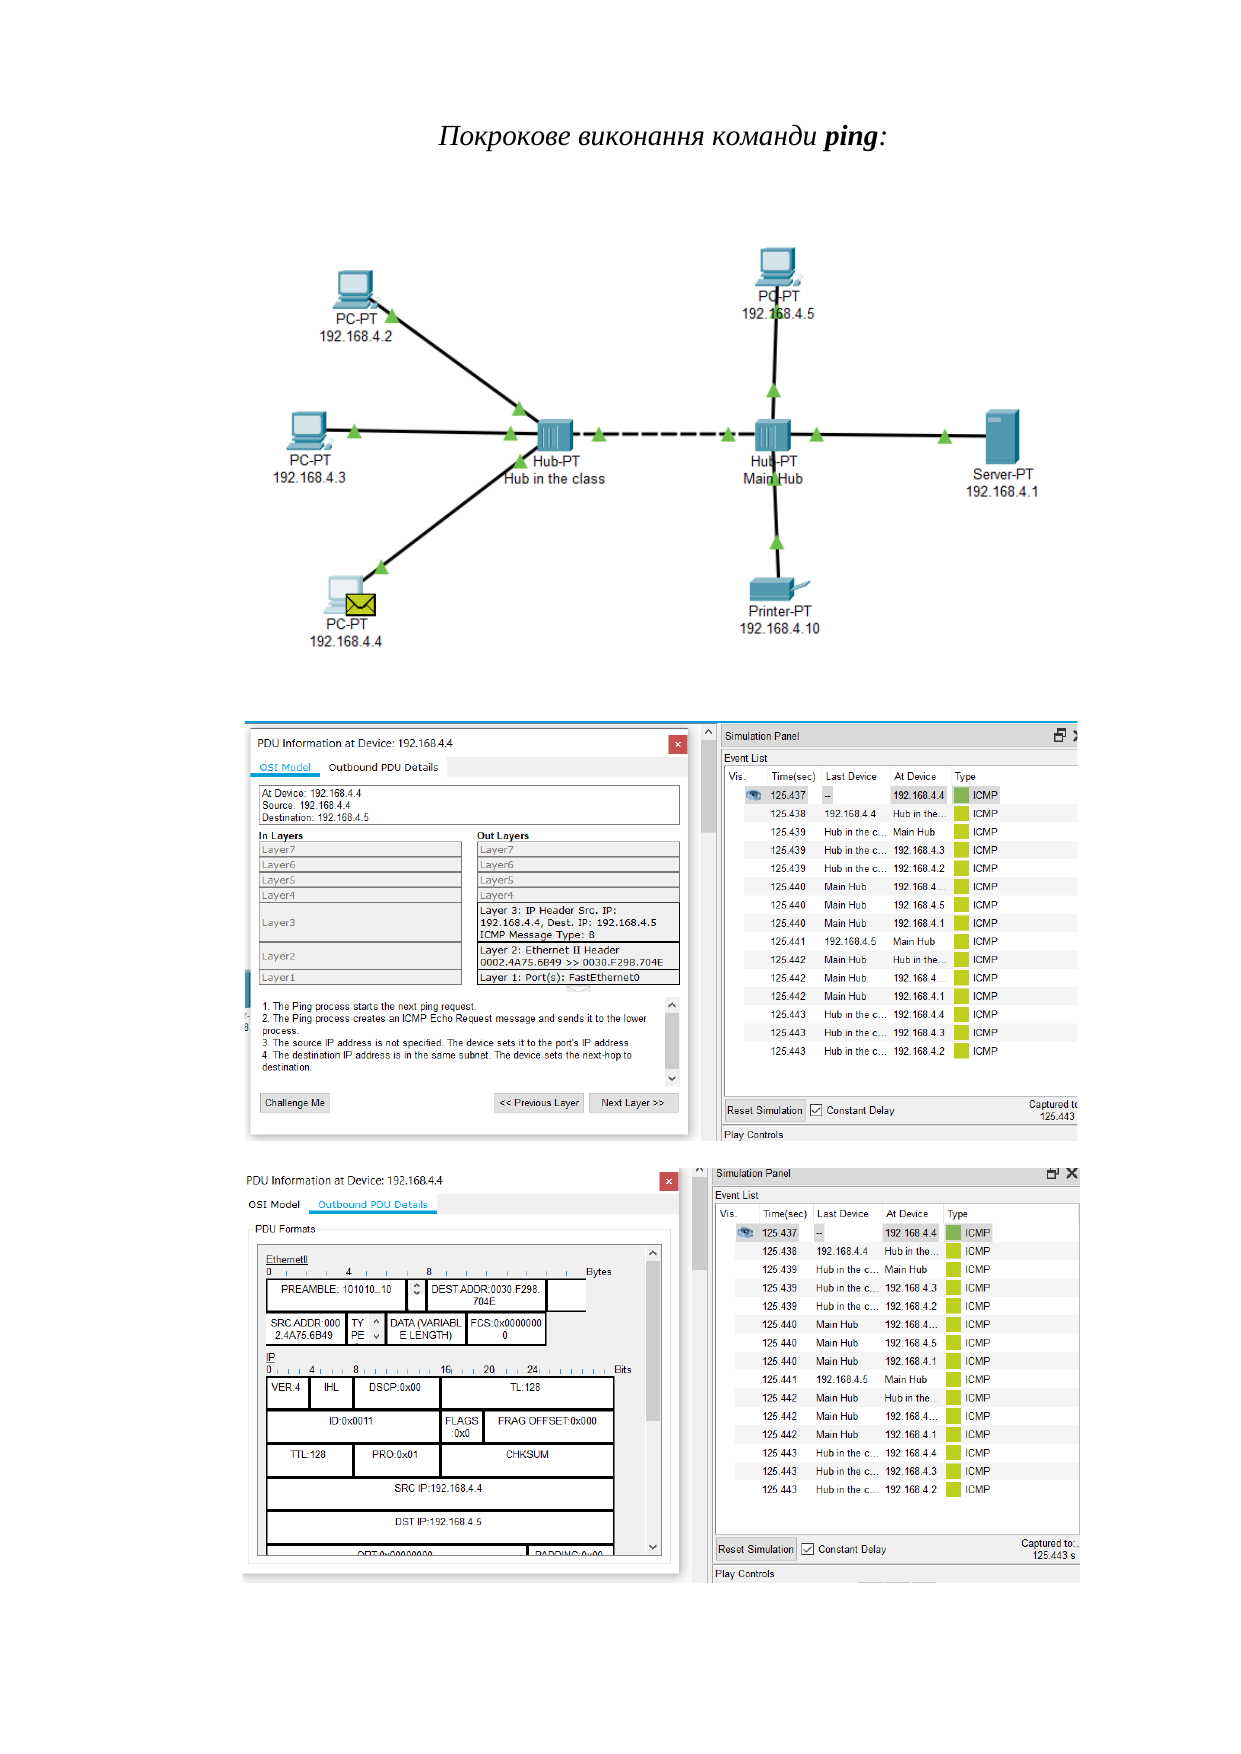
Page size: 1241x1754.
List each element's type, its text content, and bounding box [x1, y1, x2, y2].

picture [242, 1168, 1080, 1583]
picture [265, 185, 1057, 720]
text Покрокове виконання команди ping: [177, 118, 1152, 152]
picture [244, 724, 1078, 1141]
